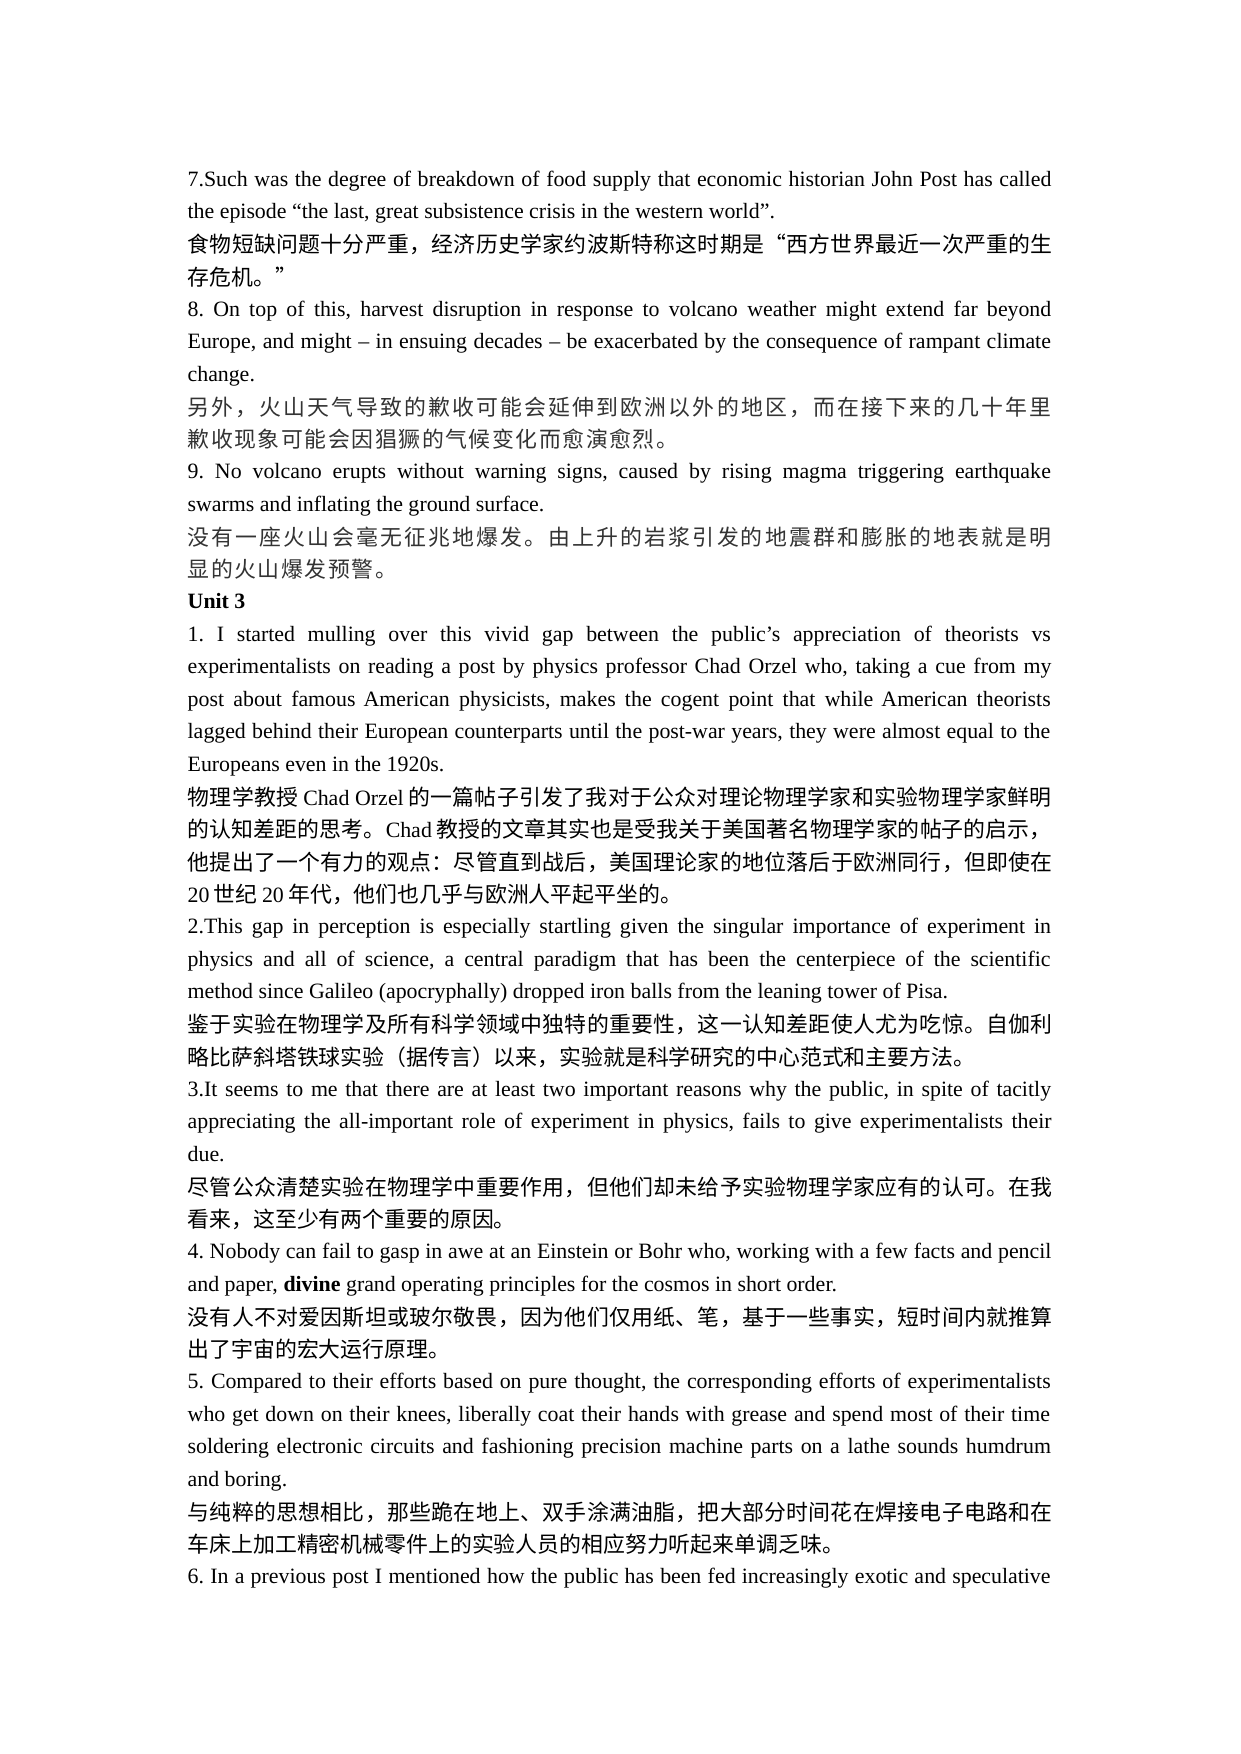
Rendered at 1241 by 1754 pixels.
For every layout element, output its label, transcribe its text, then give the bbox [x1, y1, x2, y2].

text 1. I started mulling over this vivid gap between the public’s appreciation of theorists vs experimentalists on reading a post by physics professor Chad Orzel who, taking a cue from my post about famous American physicists, makes the cogent point that while American theorists lagged behind their European counterparts until the post-war years, they were almost equal to the Europeans even in the 1920s. [187, 617, 1053, 779]
text 8. On top of this, harvest disruption in response to volcano weather might extend far beyond Europe, and might – in ensuing decades – be exacerbated by the consequence of rampant climate change. [187, 292, 1053, 389]
text 5. Compared to their efforts based on pure thought, the corresponding efforts of experimentalists who get down on their knees, liberally coat their hands with grease and spend most of their time soldering electronic circuits and fashioning precision machine parts on a lathe sounds humdrum and boring. [187, 1364, 1053, 1494]
text 7.Such was the degree of breakdown of food supply that economic historian John Post has called the episode “the last, great subsistence crisis in the western world”. [187, 162, 1053, 227]
text 9. No volcano erupts without warning signs, caused by rising magma triggering earthquake swarms and inflating the ground surface. [187, 454, 1053, 519]
text 食物短缺问题十分严重，经济历史学家约波斯特称这时期是“西方世界最近一次严重的生存危机。” [187, 227, 1053, 292]
text 物理学教授Chad Orzel的一篇帖子引发了我对于公众对理论物理学家和实验物理学家鲜明的认知差距的思考。Chad教授的文章其实也是受我关于美国著名物理学家的帖子的启示，他提出了一个有力的观点：尽管直到战后，美国理论家的地位落后于欧洲同行，但即使在20世纪20年代，他们也几乎与欧洲人平起平坐的。 [187, 779, 1053, 909]
text 鉴于实验在物理学及所有科学领域中独特的重要性，这一认知差距使人尤为吃惊。自伽利略比萨斜塔铁球实验（据传言）以来，实验就是科学研究的中心范式和主要方法。 [187, 1007, 1053, 1072]
text 3.It seems to me that there are at least two important reasons why the public, in spite of tacitly appreciating the all-important role of experiment in physics, fails to give experimentalists their due. [187, 1072, 1053, 1169]
text Unit 3 [187, 584, 1053, 617]
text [187, 1559, 1053, 1592]
text 没有一座火山会毫无征兆地爆发。由上升的岩浆引发的地震群和膨胀的地表就是明显的火山爆发预警。 [187, 519, 1053, 584]
text 4. Nobody can fail to gasp in awe at an Einstein or Bohr who, working with a few facts and pencil and paper, divine grand operating principles for the cosmos in short order. [187, 1234, 1053, 1299]
text 与纯粹的思想相比，那些跪在地上、双手涂满油脂，把大部分时间花在焊接电子电路和在车床上加工精密机械零件上的实验人员的相应努力听起来单调乏味。 [187, 1494, 1053, 1559]
text 尽管公众清楚实验在物理学中重要作用，但他们却未给予实验物理学家应有的认可。在我看来，这至少有两个重要的原因。 [187, 1169, 1053, 1234]
text 另外，火山天气导致的歉收可能会延伸到欧洲以外的地区，而在接下来的几十年里歉收现象可能会因猖獗的气候变化而愈演愈烈。 [187, 389, 1053, 454]
text 2.This gap in perception is especially startling given the singular importance of experiment in physics and all of science, a central paradigm that has been the centerpiece of the scientific method since Galileo (apocryphally) dropped iron balls from the leaning tower of Pisa. [187, 909, 1053, 1007]
text 没有人不对爱因斯坦或玻尔敬畏，因为他们仅用纸、笔，基于一些事实，短时间内就推算出了宇宙的宏大运行原理。 [187, 1299, 1053, 1364]
